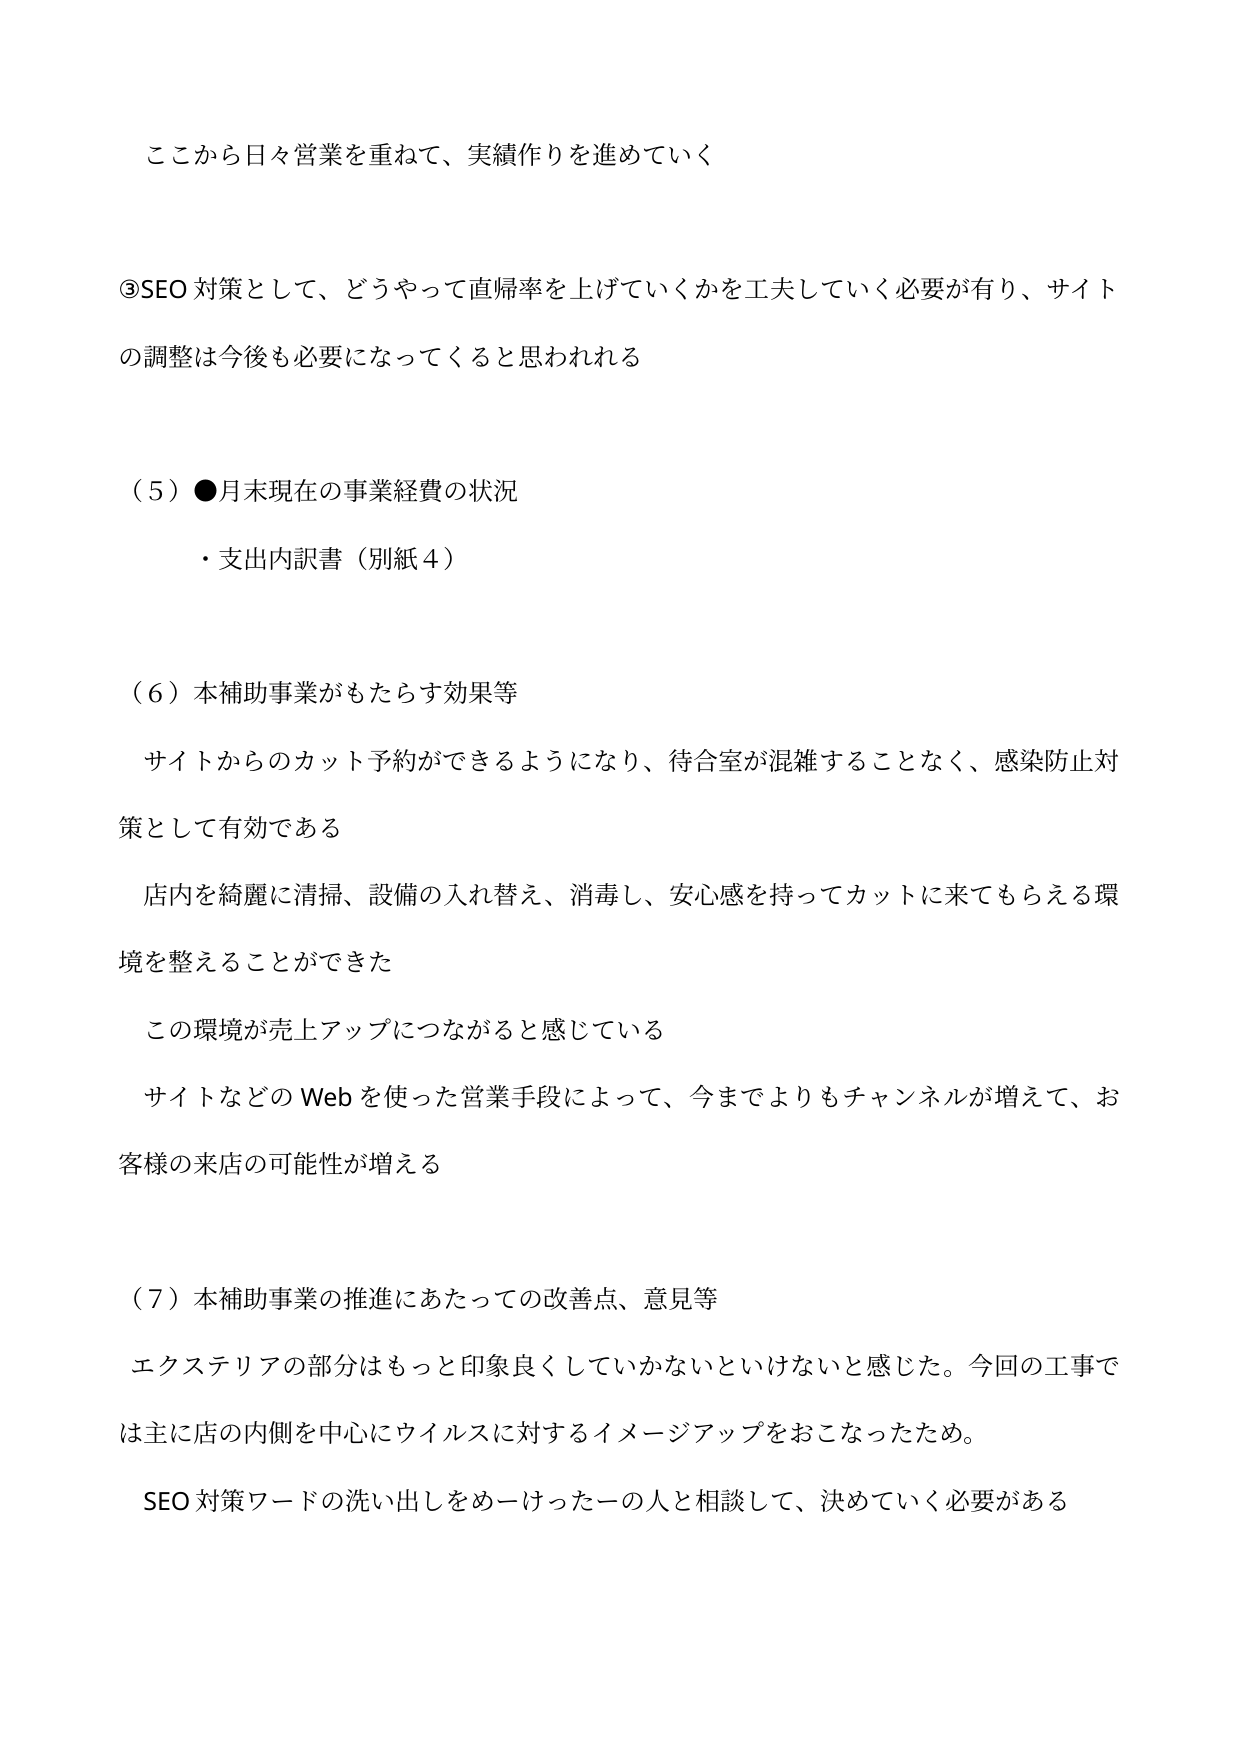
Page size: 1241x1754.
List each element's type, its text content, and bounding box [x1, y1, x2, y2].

text サイトなどのWebを使った営業手段によって、今までよりもチャンネルが増えて、お客様の来店の可能性が増える [118, 1062, 1122, 1197]
text ③SEO対策として、どうやって直帰率を上げていくかを工夫していく必要が有り、サイトの調整は今後も必要になってくると思われれる [118, 254, 1122, 389]
text SEO対策ワードの洗い出しをめーけったーの人と相談して、決めていく必要がある [118, 1466, 1122, 1533]
text エクステリアの部分はもっと印象良くしていかないといけないと感じた。今回の工事では主に店の内側を中心にウイルスに対するイメージアップをおこなったため。 [118, 1331, 1122, 1466]
text この環境が売上アップにつながると感じている [118, 995, 1122, 1062]
text （６）本補助事業がもたらす効果等 [118, 658, 1122, 726]
text （５）●月末現在の事業経費の状況 [118, 456, 1122, 524]
text ・支出内訳書（別紙４） [118, 524, 1122, 591]
text サイトからのカット予約ができるようになり、待合室が混雑することなく、感染防止対策として有効である [118, 726, 1122, 860]
text 店内を綺麗に清掃、設備の入れ替え、消毒し、安心感を持ってカットに来てもらえる環境を整えることができた [118, 860, 1122, 995]
text ここから日々営業を重ねて、実績作りを進めていく [118, 120, 1122, 187]
text （７）本補助事業の推進にあたっての改善点、意見等 [118, 1264, 1122, 1331]
